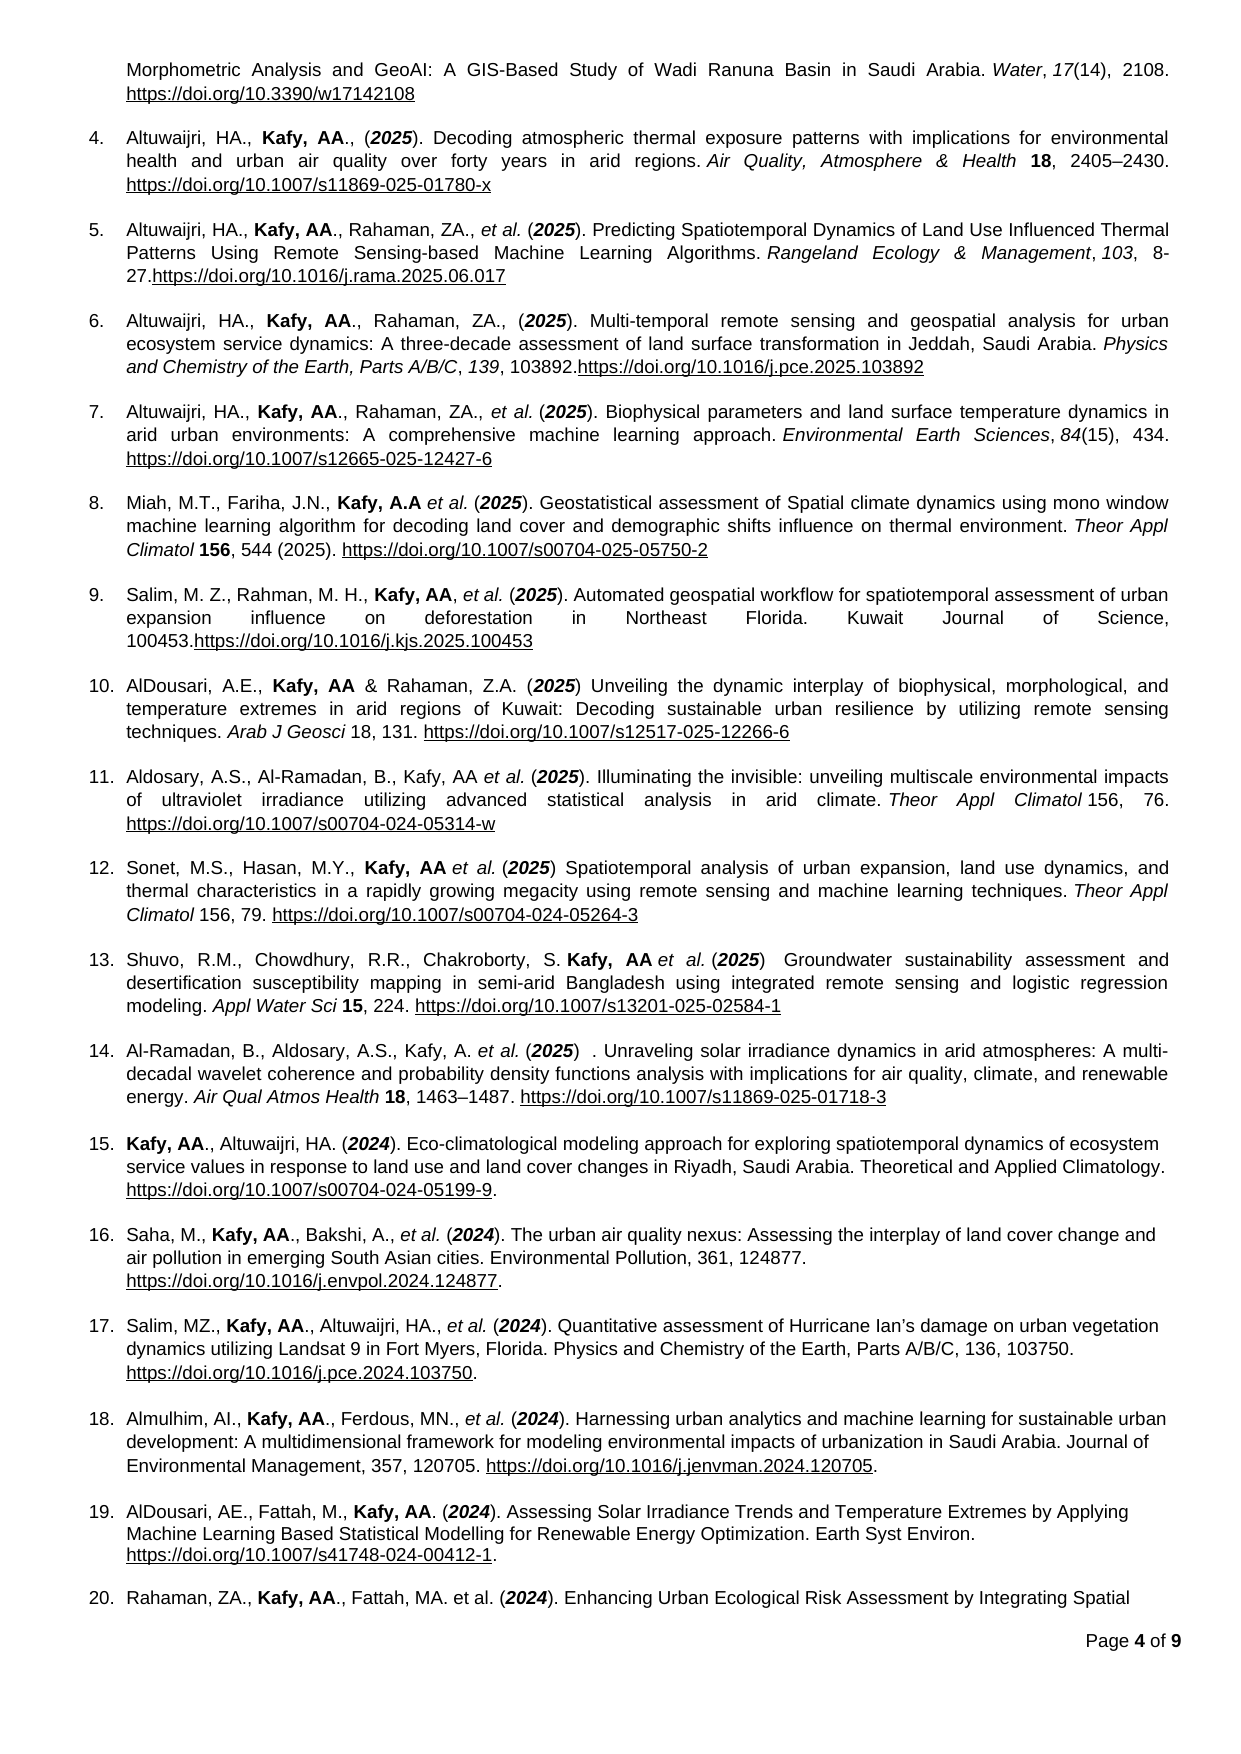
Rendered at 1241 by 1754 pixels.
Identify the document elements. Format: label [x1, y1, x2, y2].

table_cell [77, 59, 1181, 1609]
